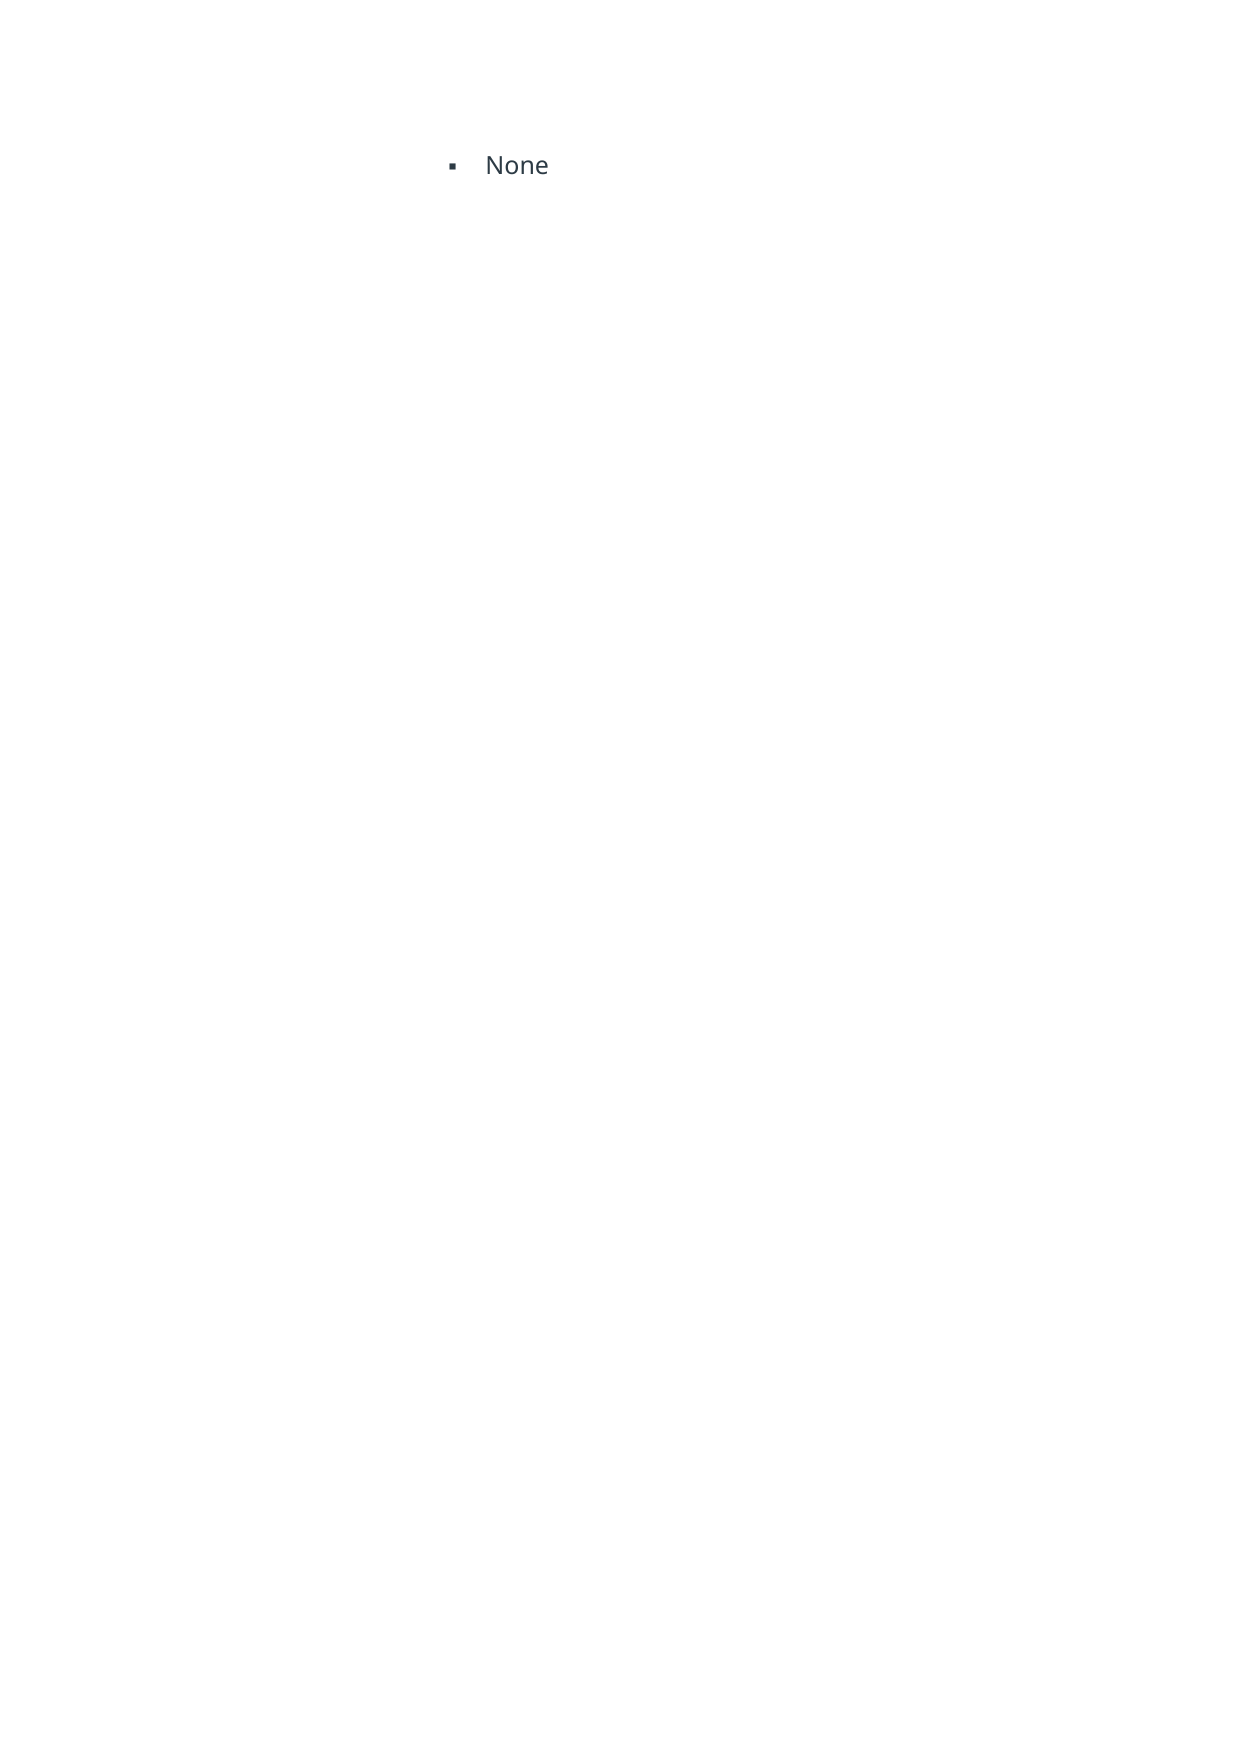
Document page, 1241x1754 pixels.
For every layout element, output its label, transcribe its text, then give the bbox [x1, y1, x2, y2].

list None [448, 148, 1093, 182]
